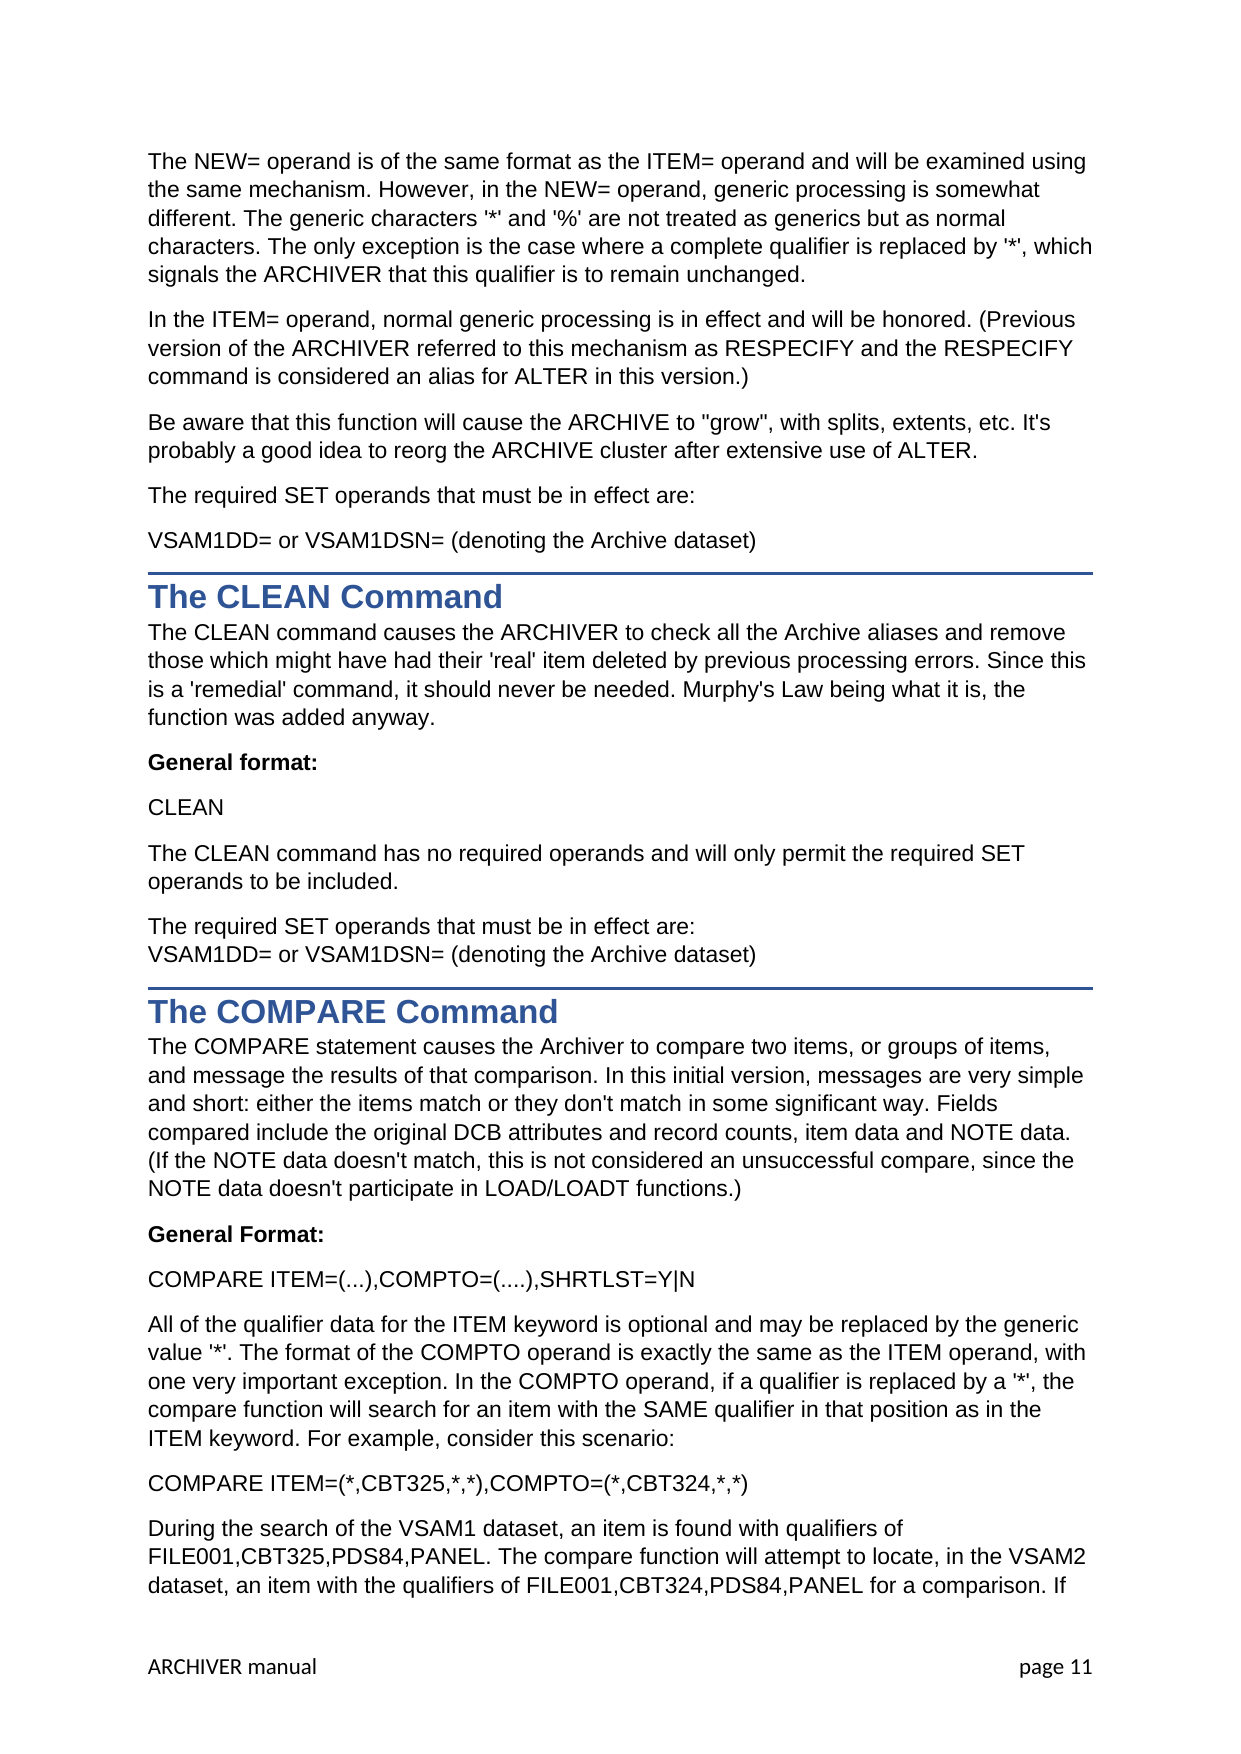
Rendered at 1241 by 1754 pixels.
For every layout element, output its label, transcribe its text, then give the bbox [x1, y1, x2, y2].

text The NEW= operand is of the same format as the ITEM= operand and will be examined using the same mechanism. However, in the NEW= operand, generic processing is somewhat different. The generic characters '*' and '%' are not treated as generics but as normal characters. The only exception is the case where a complete qualifier is replaced by '*', which signals the ARCHIVER that this qualifier is to remain unchanged. [148, 148, 1093, 288]
text VSAM1DD= or VSAM1DSN= (denoting the Archive dataset) [148, 527, 1093, 553]
text CLEAN [148, 794, 1093, 821]
text COMPARE ITEM=(*,CBT325,*,*),COMPTO=(*,CBT324,*,*) [148, 1469, 1093, 1496]
text General format: [148, 749, 1093, 776]
text COMPARE ITEM=(...),COMPTO=(....),SHRTLST=Y|N [148, 1266, 1093, 1292]
subtitle The CLEAN Command [148, 575, 1093, 616]
text In the ITEM= operand, normal generic processing is in effect and will be honored. (Previous version of the ARCHIVER referred to this mechanism as RESPECIFY and the RESPECIFY command is considered an alias for ALTER in this version.) [148, 306, 1093, 390]
text The CLEAN command has no required operands and will only permit the required SET operands to be included. [148, 839, 1093, 894]
text Be aware that this function will cause the ARCHIVE to "grow", with splits, extents, etc. It's probably a good idea to reorg the ARCHIVE cluster after extensive use of ALTER. [148, 408, 1093, 463]
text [148, 1515, 1093, 1598]
text The required SET operands that must be in effect are: [148, 482, 1093, 508]
subtitle The COMPARE Command [148, 990, 1093, 1030]
text All of the qualifier data for the ITEM keyword is optional and may be replaced by the generic value '*'. The format of the COMPTO operand is exactly the same as the ITEM operand, with one very important exception. In the COMPTO operand, if a qualifier is replaced by a '*', the compare function will search for an item with the SAME qualifier in that position as in the ITEM keyword. For example, consider this scenario: [148, 1311, 1093, 1451]
text The CLEAN command causes the ARCHIVER to check all the Archive aliases and remove those which might have had their 'real' item deleted by previous processing errors. Since this is a 'remedial' command, it should never be needed. Murphy's Law being what it is, the function was added anyway. [148, 619, 1093, 731]
text General Format: [148, 1221, 1093, 1247]
text The required SET operands that must be in effect are: VSAM1DD= or VSAM1DSN= (denoting the Archive dataset) [148, 913, 1093, 968]
text The COMPARE statement causes the Archiver to compare two items, or groups of items, and message the results of that comparison. In this initial version, messages are very simple and short: either the items match or they don't match in some significant way. Fields compared include the original DCB attributes and record counts, item data and NOTE data. (If the NOTE data doesn't match, this is not considered an unsuccessful compare, since the NOTE data doesn't participate in LOAD/LOADT functions.) [148, 1033, 1093, 1202]
